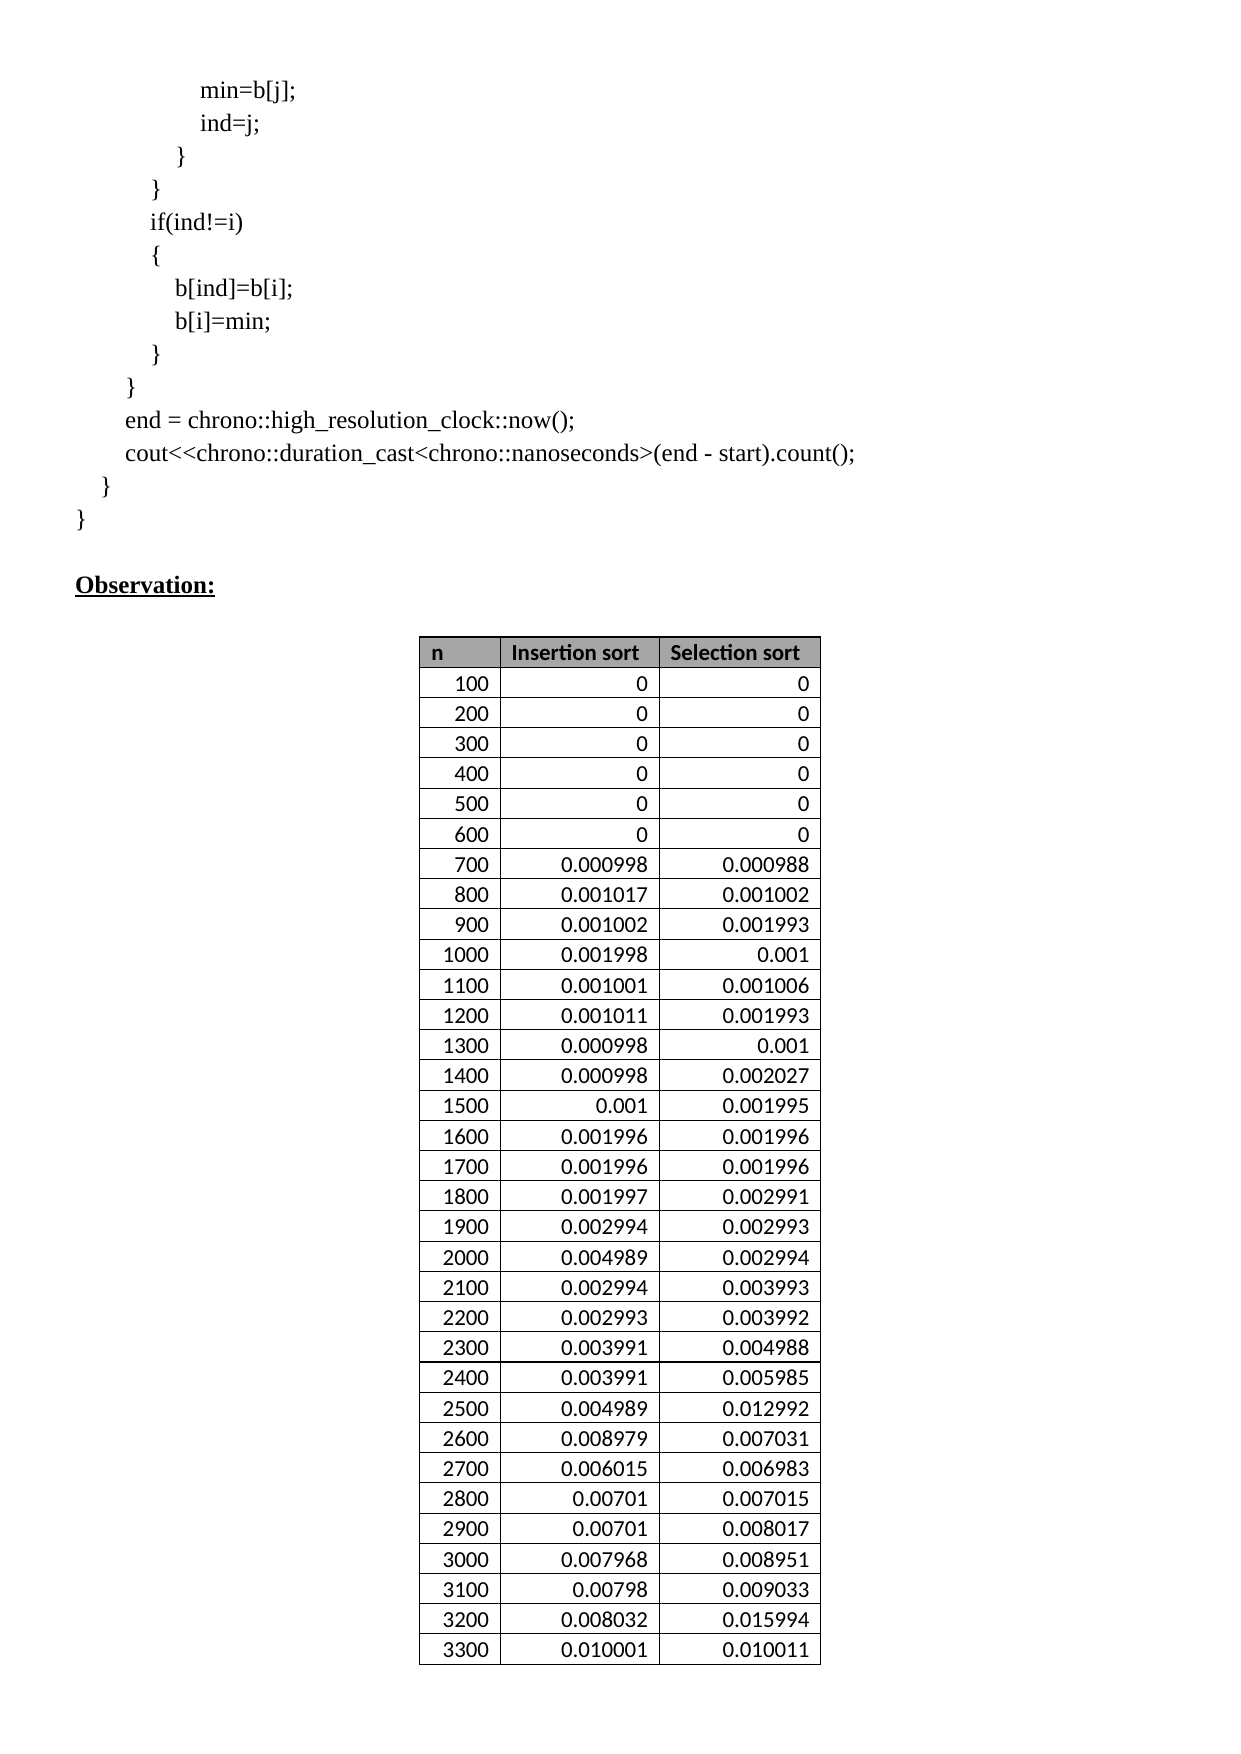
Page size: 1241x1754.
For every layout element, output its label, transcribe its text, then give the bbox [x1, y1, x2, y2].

table_cell 0 [660, 668, 820, 697]
text if(ind!=i) [75, 207, 1165, 236]
table_cell 3200 [420, 1604, 500, 1633]
text } [75, 339, 1165, 368]
table_cell 0.002994 [660, 1242, 820, 1271]
table_cell 1500 [420, 1091, 500, 1120]
text ind=j; [75, 108, 1165, 137]
table_cell 2100 [420, 1272, 500, 1301]
table_cell 0.001 [660, 1030, 820, 1059]
text } [75, 174, 1165, 203]
text } [75, 141, 1165, 170]
table_cell 0.001993 [660, 909, 820, 938]
table_cell 1200 [420, 1000, 500, 1029]
table_cell 300 [420, 728, 500, 757]
table_cell 100 [420, 668, 500, 697]
table_cell 200 [420, 698, 500, 727]
table_cell 0.000998 [501, 1060, 659, 1089]
table_cell 0.00701 [501, 1483, 659, 1512]
table_cell 0 [660, 728, 820, 757]
table_cell 0.001996 [501, 1151, 659, 1180]
table_cell 0.002994 [501, 1272, 659, 1301]
text Observation: [75, 570, 1165, 599]
table_header n [420, 638, 500, 667]
table_cell 700 [420, 849, 500, 878]
table_cell 0 [501, 668, 659, 697]
table_cell 0.001017 [501, 879, 659, 908]
text min=b[j]; [75, 75, 1165, 104]
table_cell 0.007015 [660, 1483, 820, 1512]
table_cell 0.000988 [660, 849, 820, 878]
table_cell 0.015994 [660, 1604, 820, 1633]
table_header Insertion sort [501, 638, 659, 667]
table_cell 0.001002 [660, 879, 820, 908]
table_cell 900 [420, 909, 500, 938]
table_cell 0.001993 [660, 1000, 820, 1029]
table_cell 0.001998 [501, 940, 659, 969]
table_cell 1100 [420, 970, 500, 999]
table_cell 2400 [420, 1363, 500, 1392]
table_cell 0.007968 [501, 1544, 659, 1573]
text } [75, 471, 1165, 500]
table_cell 0.008017 [660, 1514, 820, 1543]
table_cell 0.001996 [660, 1121, 820, 1150]
table_cell 0.003991 [501, 1332, 659, 1361]
table_cell 0.00701 [501, 1514, 659, 1543]
text b[ind]=b[i]; [75, 273, 1165, 302]
table_cell 0.001995 [660, 1091, 820, 1120]
table_cell 2600 [420, 1423, 500, 1452]
text end = chrono::high_resolution_clock::now(); [75, 405, 1165, 434]
table_cell 0.001997 [501, 1181, 659, 1210]
table_cell 1300 [420, 1030, 500, 1059]
table_cell 0.006983 [660, 1453, 820, 1482]
table_cell 0.002027 [660, 1060, 820, 1089]
table_cell 0.004989 [501, 1242, 659, 1271]
table_cell 0.010001 [501, 1634, 659, 1663]
table_cell 0.001 [501, 1091, 659, 1120]
table_cell 0.012992 [660, 1393, 820, 1422]
table_cell 0 [660, 819, 820, 848]
table_cell 0.00798 [501, 1574, 659, 1603]
table_cell 1700 [420, 1151, 500, 1180]
table_cell 0 [660, 789, 820, 818]
table_cell 0.002993 [501, 1302, 659, 1331]
table_cell 0 [501, 698, 659, 727]
table_cell 2300 [420, 1332, 500, 1361]
table_cell 0.001 [660, 940, 820, 969]
table_cell 0.001001 [501, 970, 659, 999]
table_cell 0.000998 [501, 849, 659, 878]
table_cell 0.003993 [660, 1272, 820, 1301]
table_cell 2900 [420, 1514, 500, 1543]
table_cell 1000 [420, 940, 500, 969]
table_cell 2500 [420, 1393, 500, 1422]
table_cell 500 [420, 789, 500, 818]
table_cell 600 [420, 819, 500, 848]
text } [75, 372, 1165, 401]
table_cell 1400 [420, 1060, 500, 1089]
table_cell 2700 [420, 1453, 500, 1482]
table_cell 0.002991 [660, 1181, 820, 1210]
table_cell 0.005985 [660, 1363, 820, 1392]
table_cell 1800 [420, 1181, 500, 1210]
table_cell 3300 [420, 1634, 500, 1663]
table_cell 0.004988 [660, 1332, 820, 1361]
table_cell 0.002994 [501, 1211, 659, 1241]
table_cell 0.003991 [501, 1363, 659, 1392]
table_cell 0.008032 [501, 1604, 659, 1633]
text { [75, 240, 1165, 269]
text cout<<chrono::duration_cast<chrono::nanoseconds>(end - start).count(); [75, 438, 1165, 467]
table_cell 1900 [420, 1211, 500, 1241]
table_cell 0.007031 [660, 1423, 820, 1452]
table_cell 0.006015 [501, 1453, 659, 1482]
table_cell 0 [501, 819, 659, 848]
table_cell 2200 [420, 1302, 500, 1331]
table_cell 0.001996 [501, 1121, 659, 1150]
table_cell 0 [660, 698, 820, 727]
table_cell 1600 [420, 1121, 500, 1150]
table_cell 0.001006 [660, 970, 820, 999]
table_cell 0.000998 [501, 1030, 659, 1059]
table_cell 0 [501, 758, 659, 787]
table_cell 400 [420, 758, 500, 787]
table_cell 0.002993 [660, 1211, 820, 1241]
text } [75, 504, 1165, 533]
table_cell 0.001002 [501, 909, 659, 938]
table_cell 3100 [420, 1574, 500, 1603]
table_cell 0.009033 [660, 1574, 820, 1603]
table_cell 0.010011 [660, 1634, 820, 1663]
table_cell 0.008951 [660, 1544, 820, 1573]
table_cell 0.008979 [501, 1423, 659, 1452]
text b[i]=min; [75, 306, 1165, 335]
table_header Selection sort [660, 638, 820, 667]
table_cell 0 [660, 758, 820, 787]
table_cell 0.001996 [660, 1151, 820, 1180]
table_cell 0 [501, 789, 659, 818]
table_cell 800 [420, 879, 500, 908]
table_cell 2800 [420, 1483, 500, 1512]
table_cell 2000 [420, 1242, 500, 1271]
table_cell 0.003992 [660, 1302, 820, 1331]
table_cell 0.004989 [501, 1393, 659, 1422]
table_cell 3000 [420, 1544, 500, 1573]
table_cell 0.001011 [501, 1000, 659, 1029]
table_cell 0 [501, 728, 659, 757]
